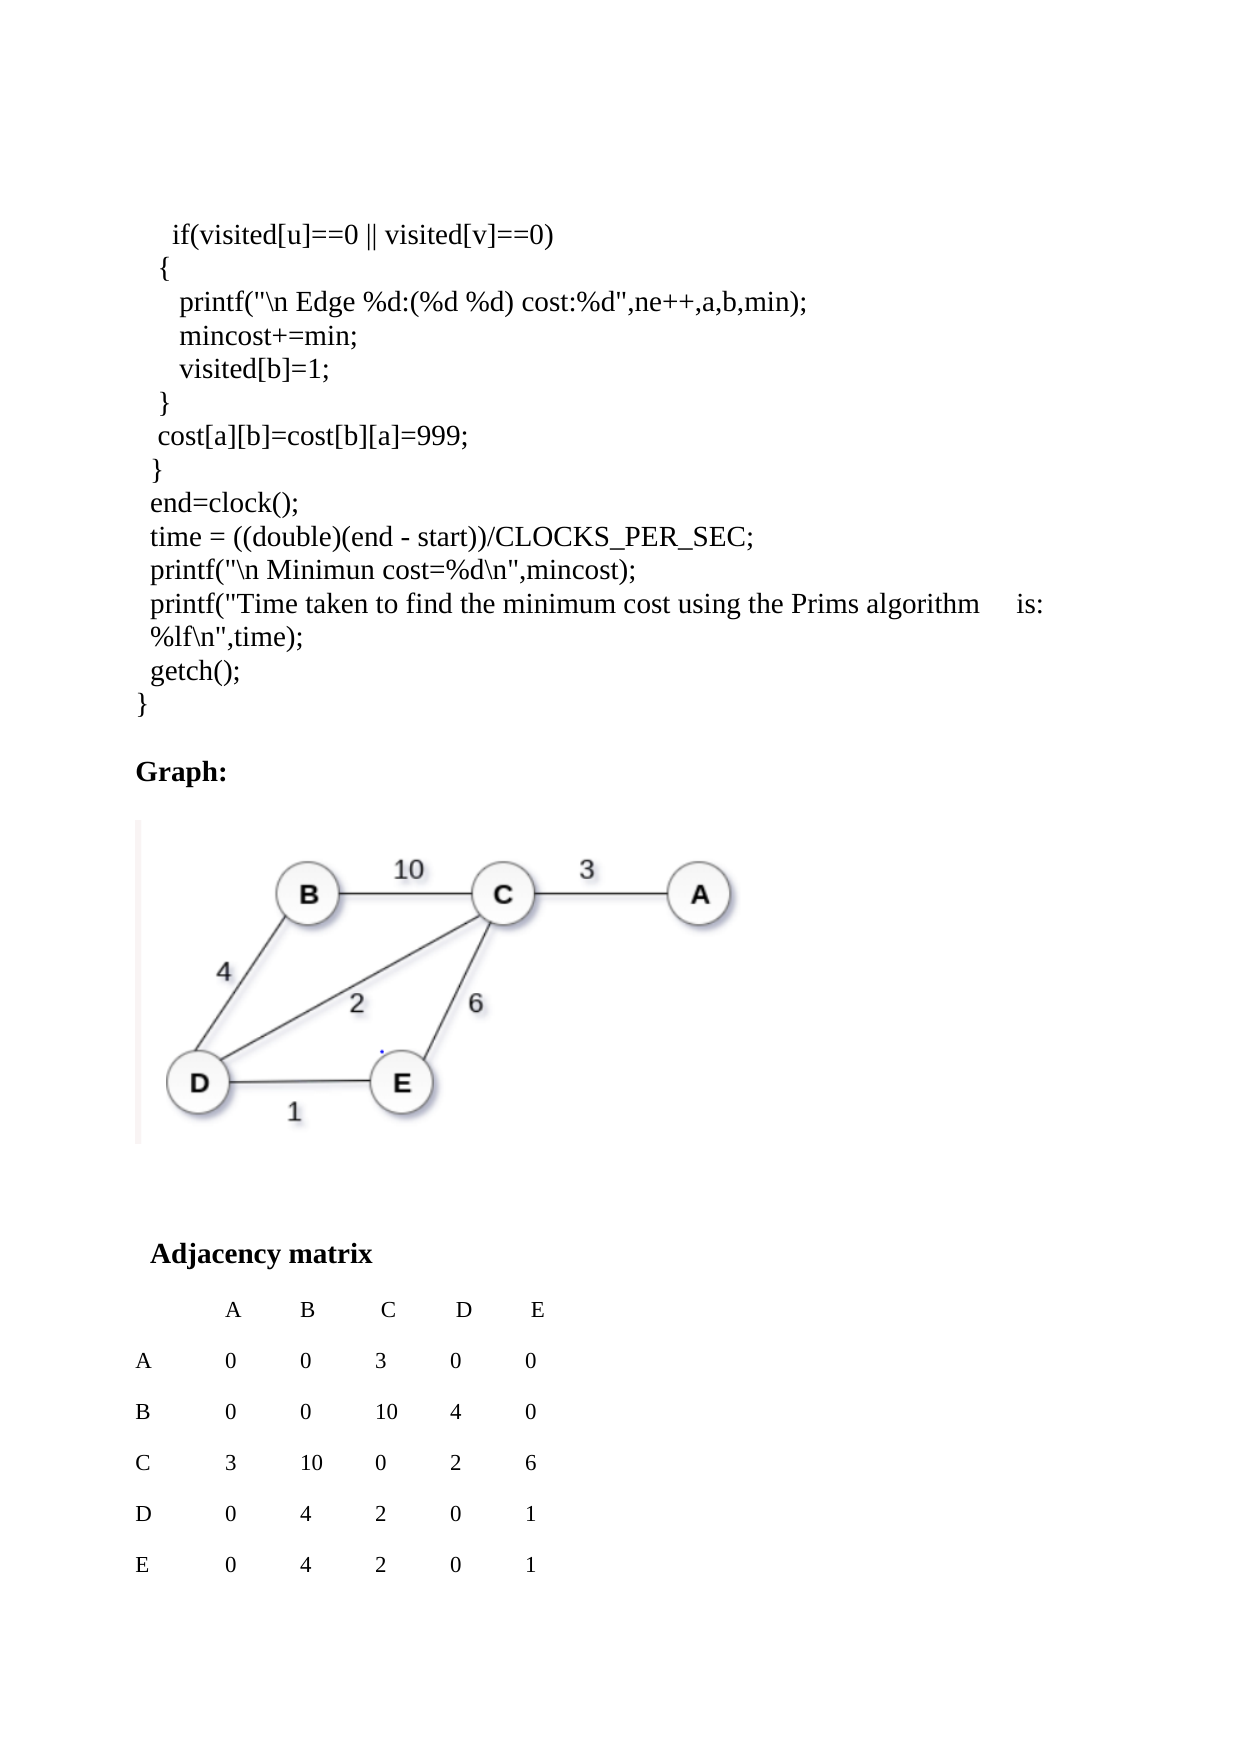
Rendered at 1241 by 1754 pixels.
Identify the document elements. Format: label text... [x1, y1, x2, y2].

text B 0 0 10 4 0 [135, 1398, 1090, 1424]
text Adjacency matrix [150, 1236, 1090, 1270]
text } [150, 385, 1090, 418]
text printf("Time taken to find the minimum cost using the Prims algorithm is:%lf\n",time); [150, 586, 1090, 653]
text E 0 4 2 0 1 [135, 1551, 1090, 1577]
text cost[a][b]=cost[b][a]=999; [150, 418, 1090, 452]
text if(visited[u]==0 || visited[v]==0) [150, 217, 1090, 251]
text } [150, 452, 1090, 485]
text A B C D E [150, 1296, 1090, 1322]
text { [150, 251, 1090, 284]
text time = ((double)(end - start))/CLOCKS_PER_SEC; [135, 519, 1090, 552]
text } [135, 687, 1090, 720]
text Graph: [135, 754, 1090, 787]
text D 0 4 2 0 1 [135, 1500, 1090, 1526]
text printf("\n Edge %d:(%d %d) cost:%d",ne++,a,b,min); [150, 284, 1090, 318]
text getch(); [135, 653, 1090, 687]
text visited[b]=1; [150, 351, 1090, 385]
text mincost+=min; [150, 318, 1090, 351]
text A 0 0 3 0 0 [135, 1347, 1090, 1373]
text end=clock(); [135, 485, 1090, 519]
text C 3 10 0 2 6 [135, 1449, 1090, 1475]
text printf("\n Minimun cost=%d\n",mincost); [135, 552, 1090, 586]
picture [135, 820, 803, 1144]
